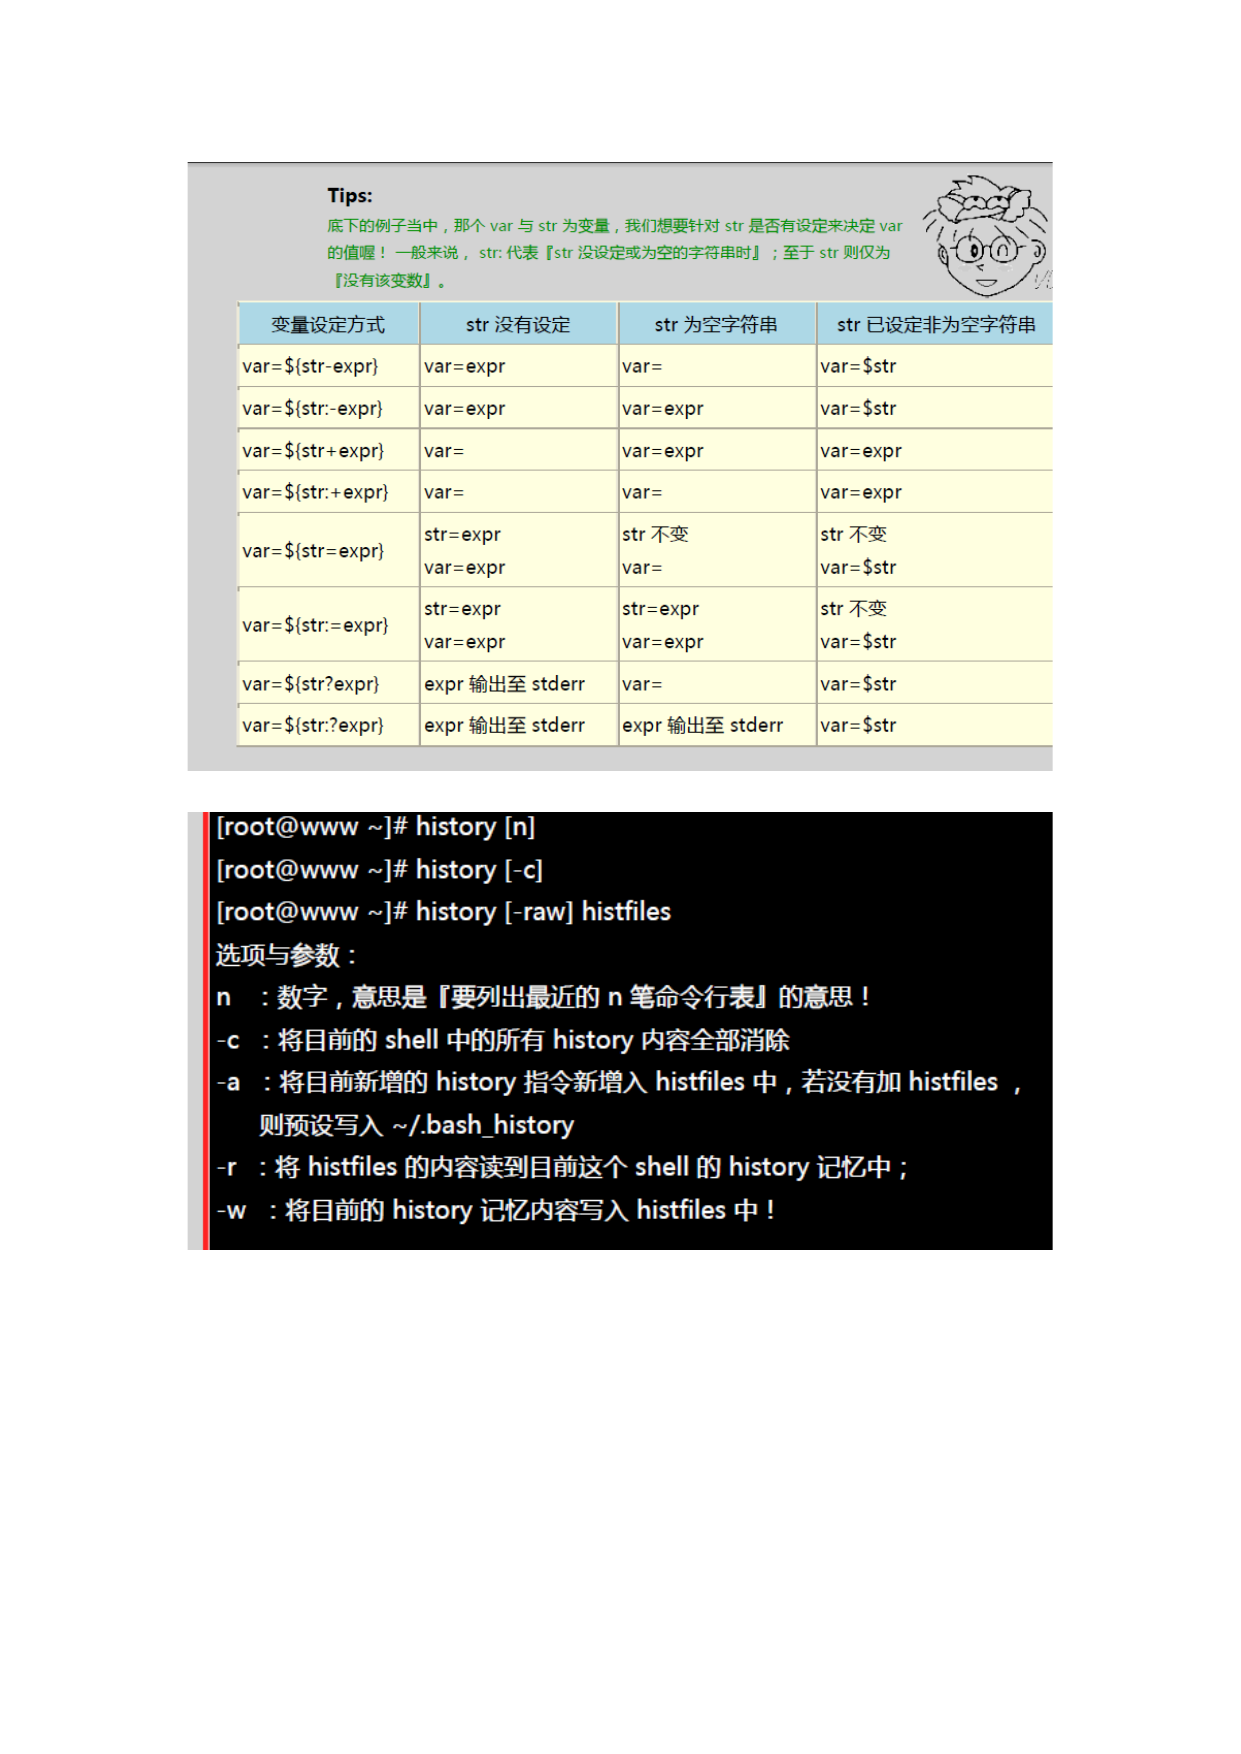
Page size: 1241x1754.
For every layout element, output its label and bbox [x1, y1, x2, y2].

picture [187, 162, 1053, 771]
picture [187, 812, 1053, 1250]
